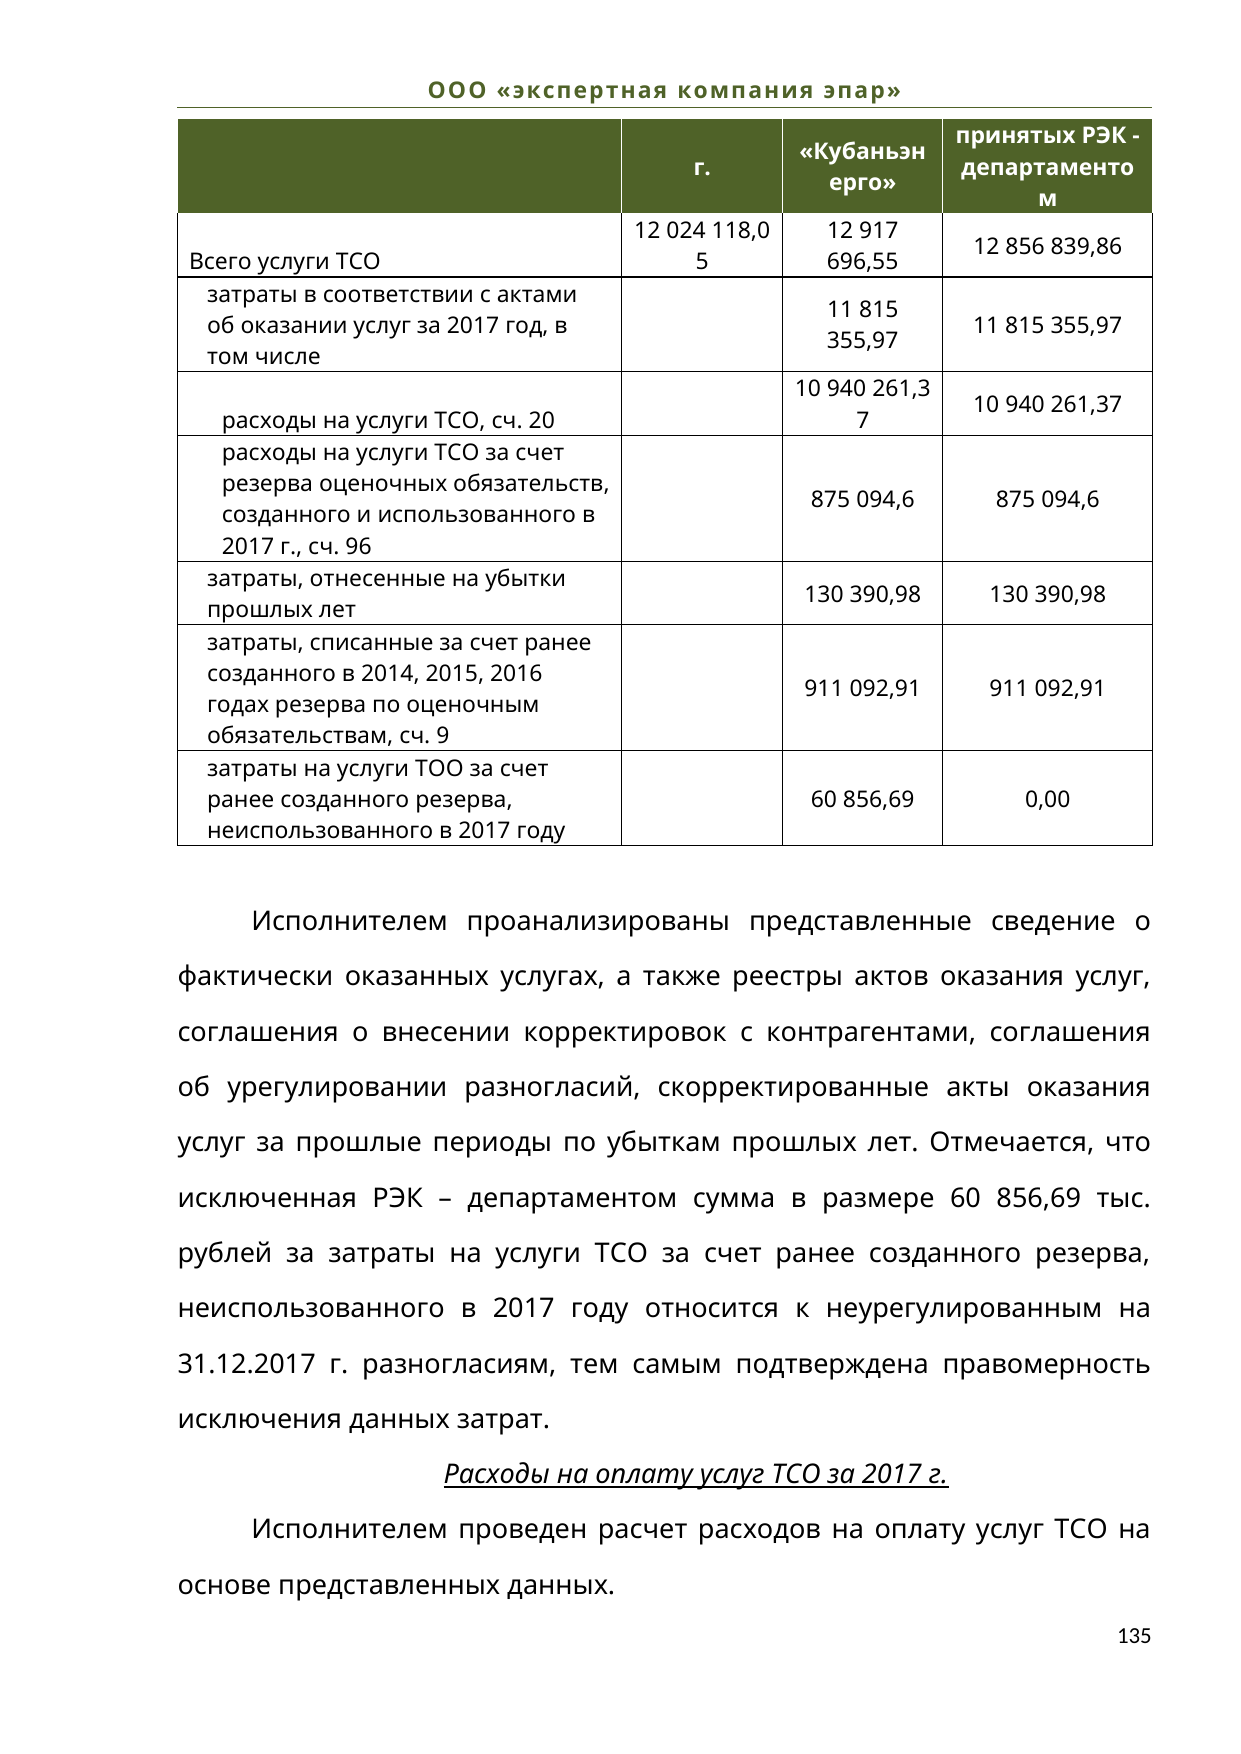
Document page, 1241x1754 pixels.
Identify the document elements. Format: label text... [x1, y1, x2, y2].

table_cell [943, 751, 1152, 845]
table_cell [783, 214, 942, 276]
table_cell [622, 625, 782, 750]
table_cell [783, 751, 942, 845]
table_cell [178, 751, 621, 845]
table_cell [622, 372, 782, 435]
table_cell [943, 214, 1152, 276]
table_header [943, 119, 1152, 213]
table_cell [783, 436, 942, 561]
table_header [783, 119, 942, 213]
text Исполнителем проведен расчет расходов на оплату услуг ТСО на основе представленных данных. [177, 1510, 1152, 1602]
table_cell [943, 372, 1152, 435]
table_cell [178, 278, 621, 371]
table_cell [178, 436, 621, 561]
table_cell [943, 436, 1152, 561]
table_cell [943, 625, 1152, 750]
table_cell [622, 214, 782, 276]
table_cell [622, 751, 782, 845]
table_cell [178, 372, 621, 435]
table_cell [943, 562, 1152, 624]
text Исполнителем проанализированы представленные сведение о фактически оказанных услугах, а также реестры актов оказания услуг, соглашения о внесении корректировок с контрагентами, соглашения об урегулировании разногласий, скорректированные акты оказания услуг за прошлые периоды по убыткам прошлых лет. Отмечается, что исключенная РЭК – департаментом сумма в размере 60 856,69 тыс. рублей за затраты на услуги ТСО за счет ранее созданного резерва, неиспользованного в 2017 году относится к неурегулированным на 31.12.2017 г. разногласиям, тем самым подтверждена правомерность исключения данных затрат. [177, 902, 1152, 1436]
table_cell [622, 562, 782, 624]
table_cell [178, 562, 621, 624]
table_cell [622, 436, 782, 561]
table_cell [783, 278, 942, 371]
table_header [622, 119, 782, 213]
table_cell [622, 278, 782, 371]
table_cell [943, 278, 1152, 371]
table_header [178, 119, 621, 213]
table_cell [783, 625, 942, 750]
text Расходы на оплату услуг ТСО за 2017 г. [243, 1455, 1152, 1492]
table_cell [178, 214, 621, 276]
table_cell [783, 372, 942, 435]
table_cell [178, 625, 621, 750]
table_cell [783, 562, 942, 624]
